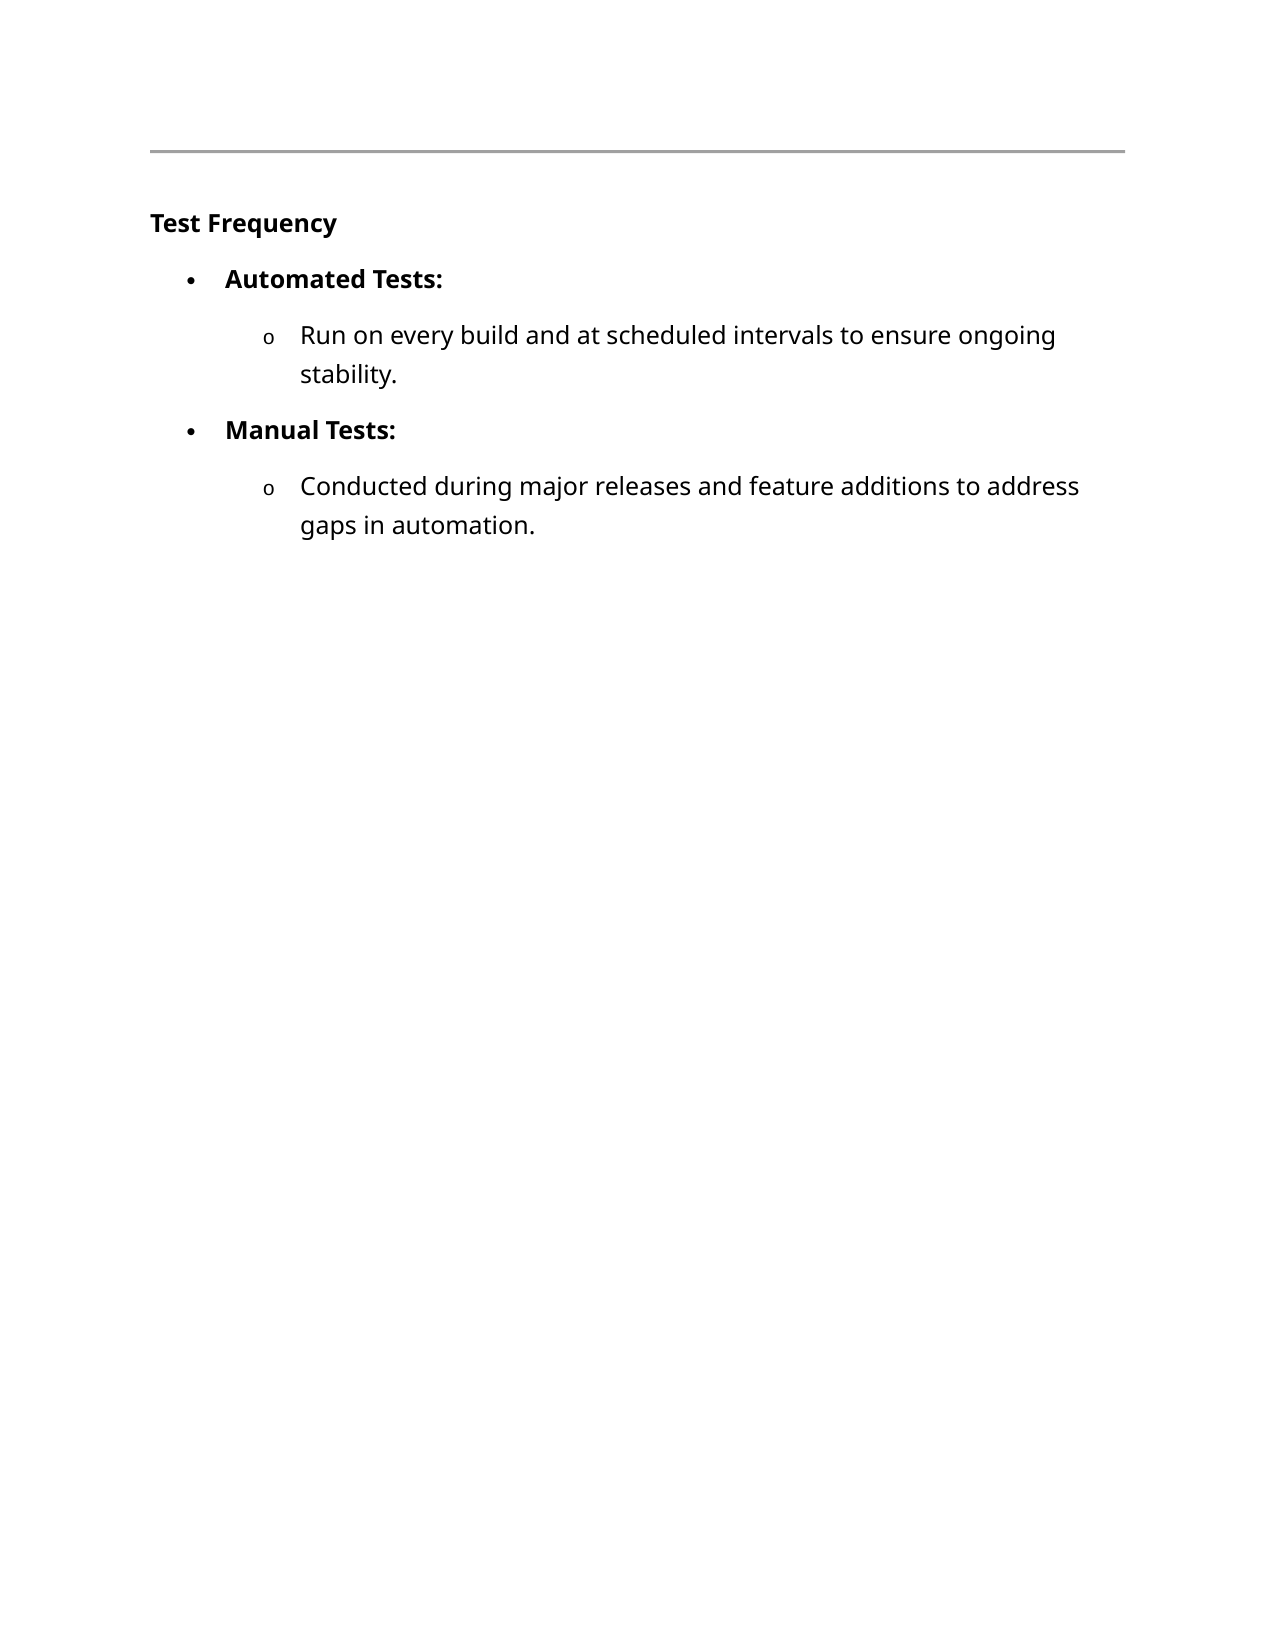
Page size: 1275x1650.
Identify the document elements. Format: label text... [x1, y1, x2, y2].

text Test Frequency [150, 206, 1125, 240]
list Manual Tests: [187, 412, 1125, 447]
list Conducted during major releases and feature additions to address gaps in automation. [262, 468, 1125, 542]
list Run on every build and at scheduled intervals to ensure ongoing stability. [262, 317, 1125, 391]
list Automated Tests: [187, 262, 1125, 296]
